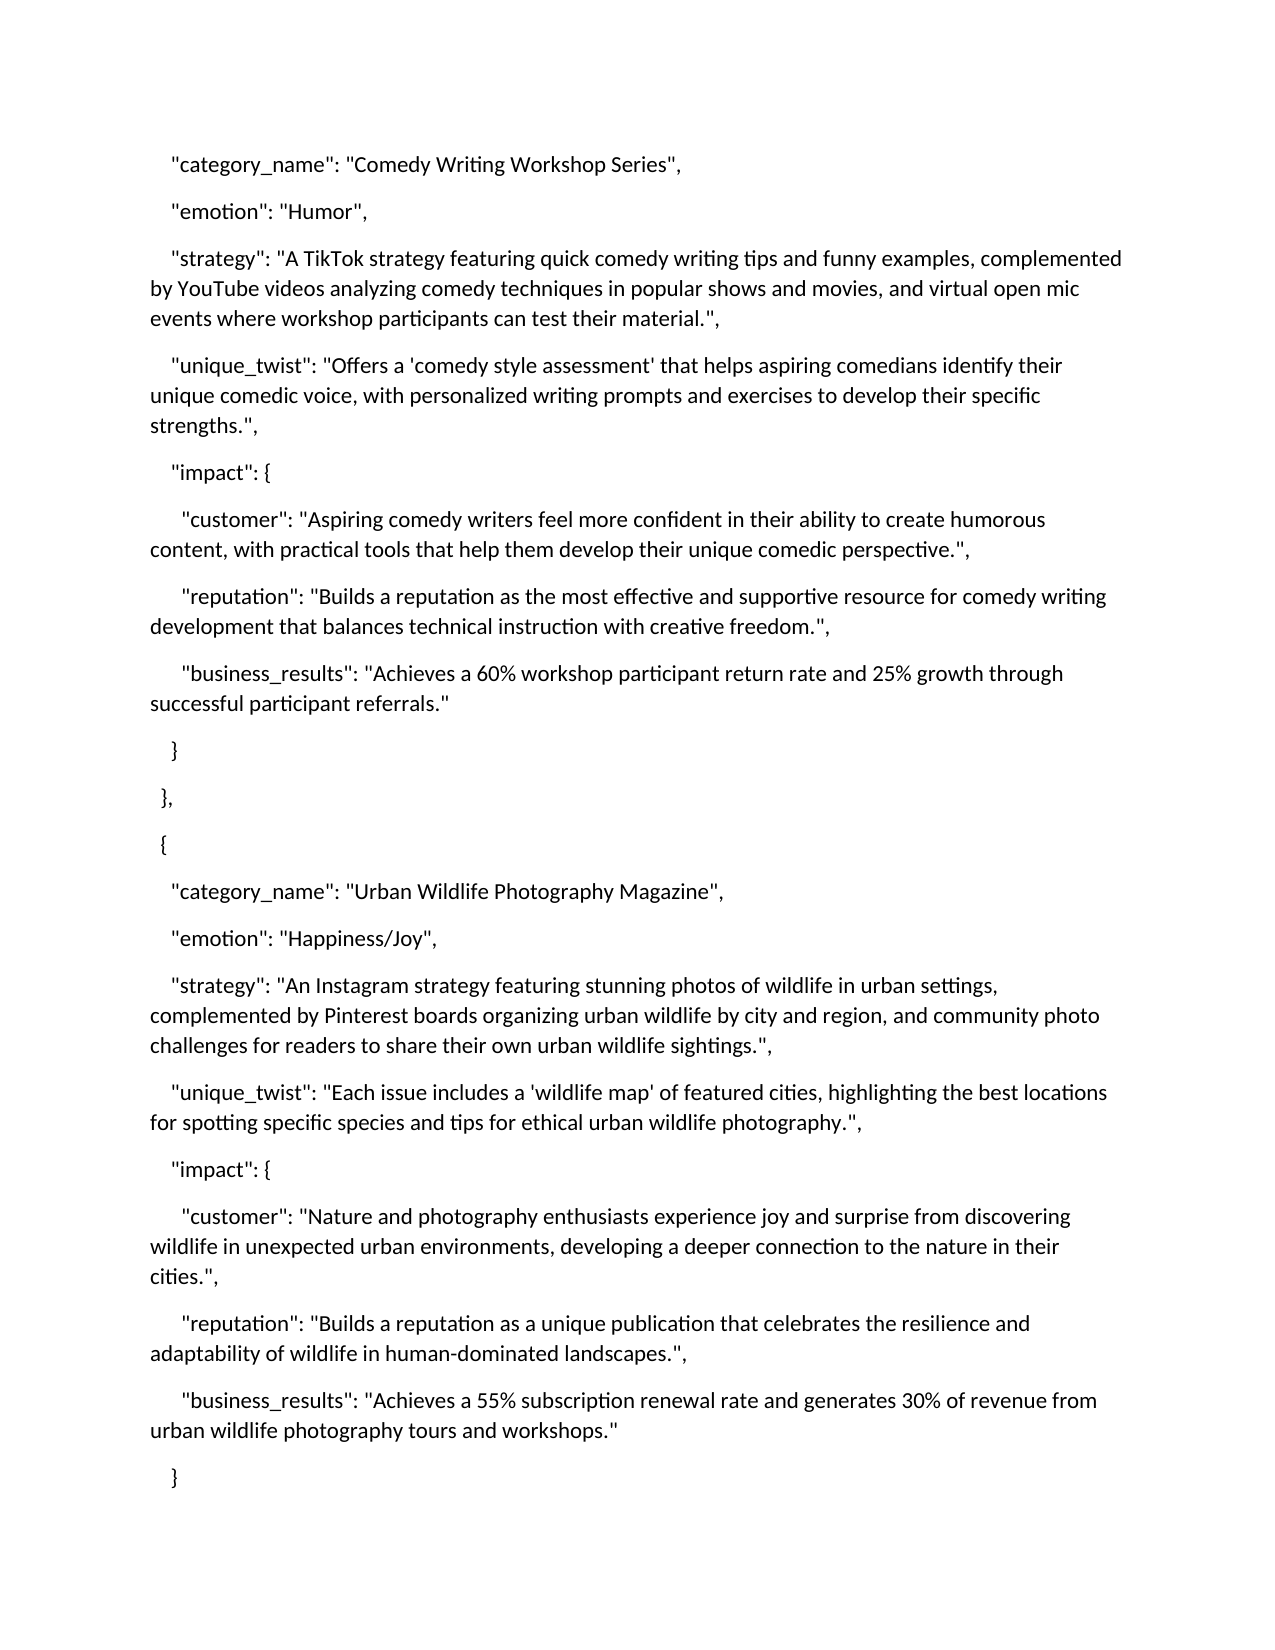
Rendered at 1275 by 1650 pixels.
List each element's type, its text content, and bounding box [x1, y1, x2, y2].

text "emotion": "Humor", [150, 197, 1125, 225]
text "impact": { [150, 458, 1125, 486]
text "reputation": "Builds a reputation as a unique publication that celebrates the resilience and adaptability of wildlife in human-dominated landscapes.", [150, 1309, 1125, 1368]
text "customer": "Aspiring comedy writers feel more confident in their ability to create humorous content, with practical tools that help them develop their unique comedic perspective.", [150, 505, 1125, 563]
text "unique_twist": "Offers a 'comedy style assessment' that helps aspiring comedians identify their unique comedic voice, with personalized writing prompts and exercises to develop their specific strengths.", [150, 351, 1125, 439]
text "reputation": "Builds a reputation as the most effective and supportive resource for comedy writing development that balances technical instruction with creative freedom.", [150, 582, 1125, 641]
text } [150, 1463, 1125, 1492]
text "strategy": "An Instagram strategy featuring stunning photos of wildlife in urban settings, complemented by Pinterest boards organizing urban wildlife by city and region, and community photo challenges for readers to share their own urban wildlife sightings.", [150, 971, 1125, 1059]
text "business_results": "Achieves a 60% workshop participant return rate and 25% growth through successful participant referrals." [150, 659, 1125, 718]
text "impact": { [150, 1155, 1125, 1183]
text { [150, 830, 1125, 858]
text "category_name": "Comedy Writing Workshop Series", [150, 150, 1125, 178]
text } [150, 736, 1125, 764]
text "business_results": "Achieves a 55% subscription renewal rate and generates 30% of revenue from urban wildlife photography tours and workshops." [150, 1386, 1125, 1445]
text "emotion": "Happiness/Joy", [150, 924, 1125, 952]
text "strategy": "A TikTok strategy featuring quick comedy writing tips and funny examples, complemented by YouTube videos analyzing comedy techniques in popular shows and movies, and virtual open mic events where workshop participants can test their material.", [150, 244, 1125, 332]
text }, [150, 783, 1125, 811]
text "unique_twist": "Each issue includes a 'wildlife map' of featured cities, highlighting the best locations for spotting specific species and tips for ethical urban wildlife photography.", [150, 1078, 1125, 1136]
text "category_name": "Urban Wildlife Photography Magazine", [150, 877, 1125, 905]
text "customer": "Nature and photography enthusiasts experience joy and surprise from discovering wildlife in unexpected urban environments, developing a deeper connection to the nature in their cities.", [150, 1202, 1125, 1291]
